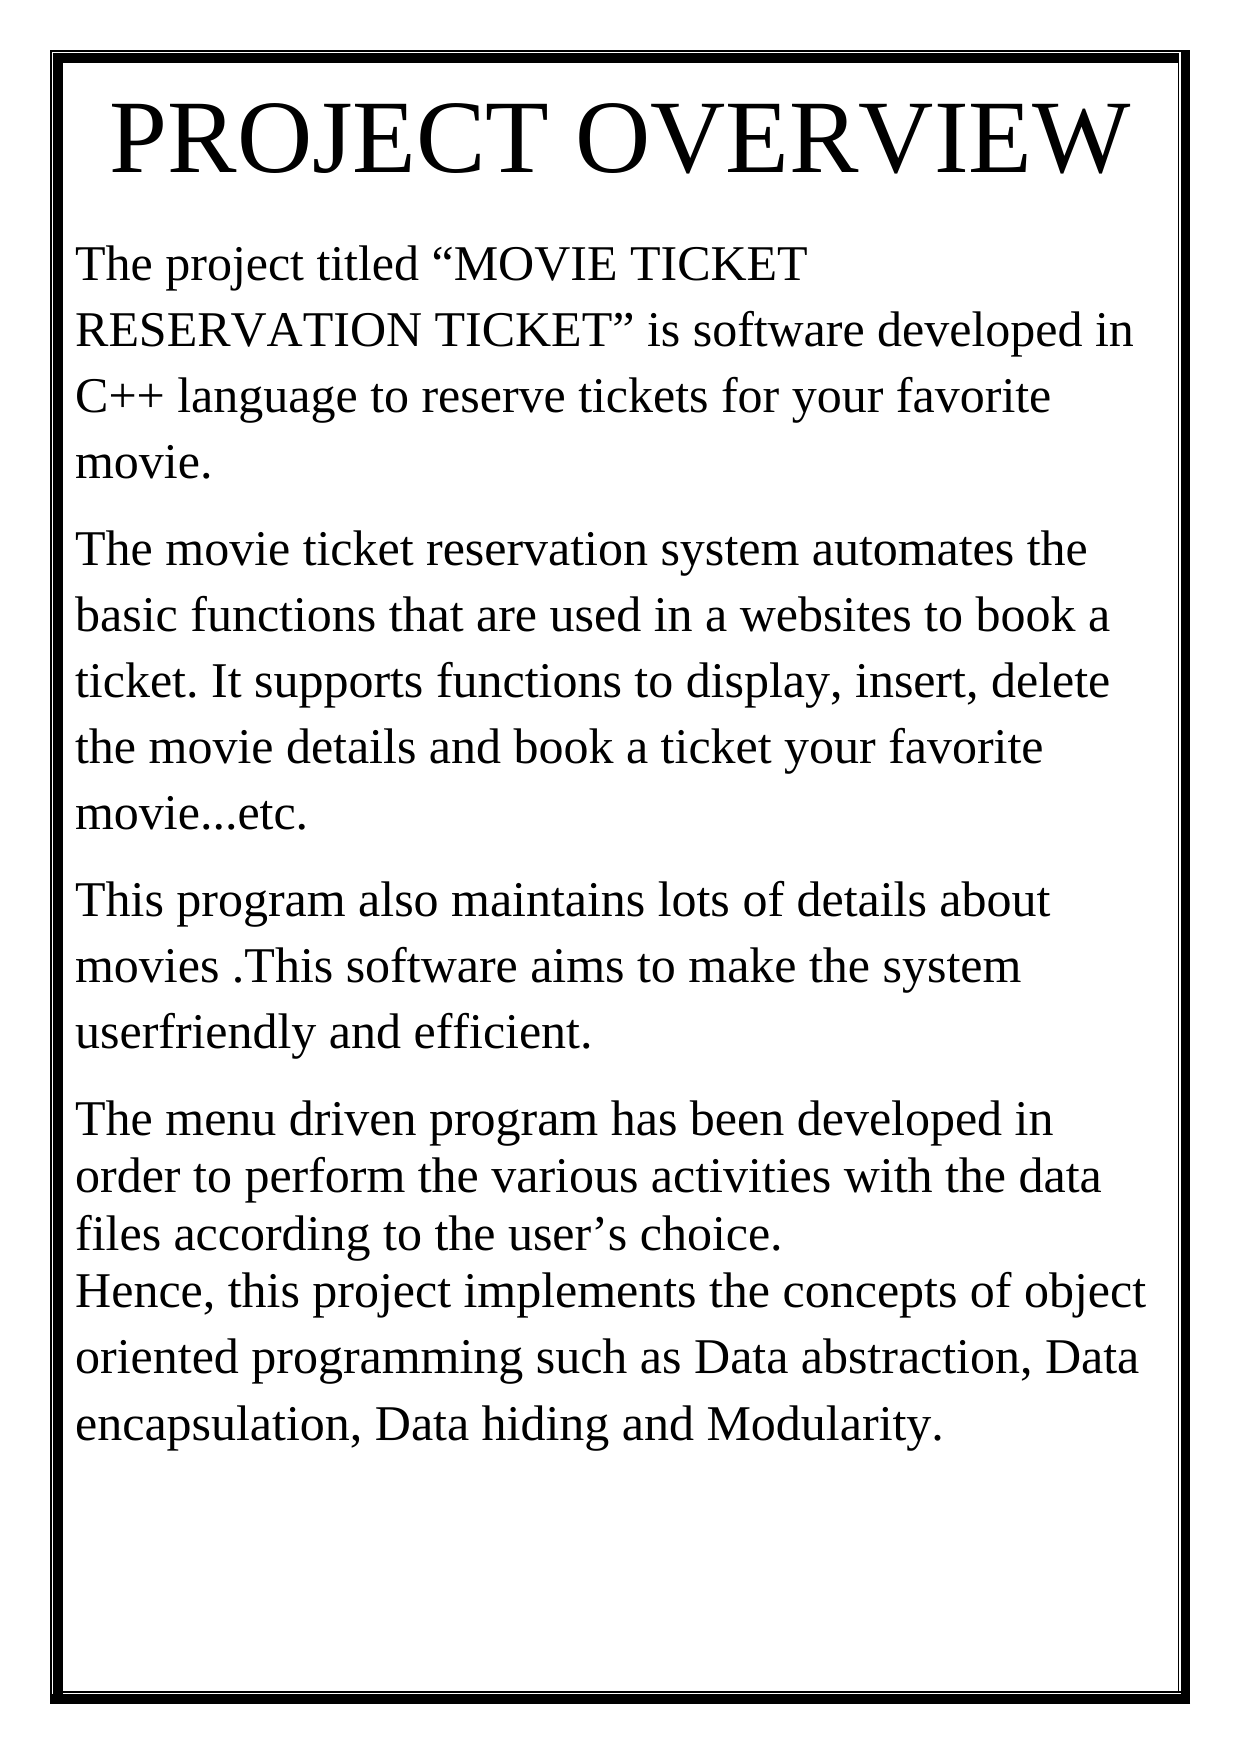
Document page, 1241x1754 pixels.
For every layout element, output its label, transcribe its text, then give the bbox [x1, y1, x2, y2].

text The movie ticket reservation system automates the basic functions that are used in a websites to book a ticket. It supports functions to display, insert, delete the movie details and book a ticket your favorite movie...etc. [75, 519, 1165, 840]
text PROJECT OVERVIEW [75, 75, 1165, 195]
text The menu driven program has been developed in order to perform the various activities with the data files according to the user’s choice. [75, 1089, 1165, 1261]
text Hence, this project implements the concepts of object oriented programming such as Data abstraction, Data encapsulation, Data hiding and Modularity. [75, 1261, 1165, 1451]
text This program also maintains lots of details about movies .This software aims to make the system userfriendly and efficient. [75, 870, 1165, 1059]
text The project titled “MOVIE TICKET RESERVATION TICKET” is software developed in C++ language to reserve tickets for your favorite movie. [75, 234, 1165, 489]
